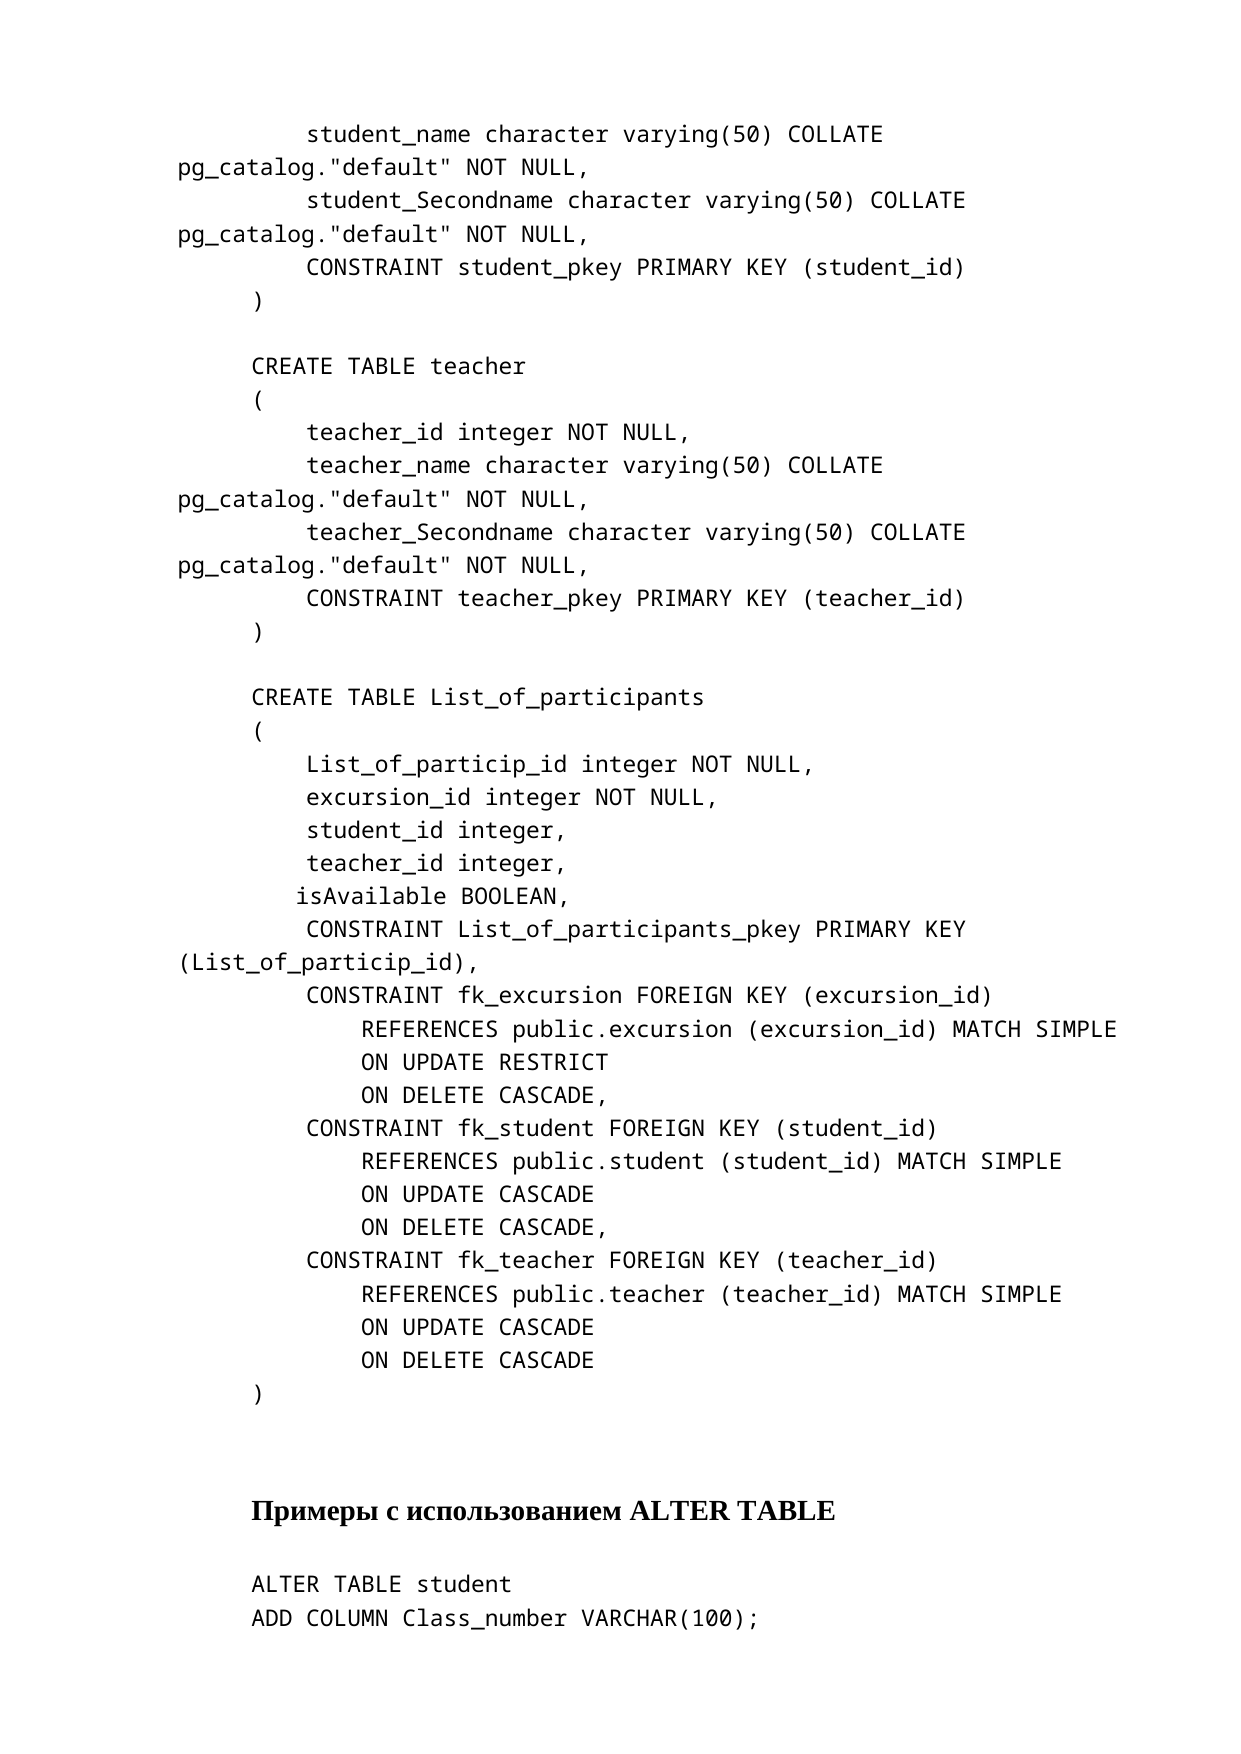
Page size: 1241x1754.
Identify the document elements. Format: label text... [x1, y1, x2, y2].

text ON DELETE CASCADE, [177, 1079, 1152, 1110]
text CONSTRAINT fk_student FOREIGN KEY (student_id) [177, 1112, 1152, 1143]
text CONSTRAINT fk_excursion FOREIGN KEY (excursion_id) [177, 979, 1152, 1011]
text ) [177, 284, 1152, 315]
text CONSTRAINT fk_teacher FOREIGN KEY (teacher_id) [177, 1244, 1152, 1276]
text REFERENCES public.excursion (excursion_id) MATCH SIMPLE [177, 1012, 1152, 1044]
text CONSTRAINT student_pkey PRIMARY KEY (student_id) [177, 251, 1152, 282]
text ADD COLUMN Class_number VARCHAR(100); [251, 1602, 1152, 1633]
text ON UPDATE RESTRICT [177, 1046, 1152, 1077]
text teacher_id integer, [177, 847, 1152, 878]
text student_Secondname character varying(50) COLLATE pg_catalog."default" NOT NULL, [177, 184, 1152, 249]
text teacher_Secondname character varying(50) COLLATE pg_catalog."default" NOT NULL, [177, 516, 1152, 580]
text isAvailable BOOLEAN, [177, 880, 1152, 911]
text ) [177, 615, 1152, 646]
text ON UPDATE CASCADE [177, 1311, 1152, 1342]
text Примеры с использованием ALTER TABLE [251, 1493, 1152, 1527]
text CREATE TABLE teacher [177, 350, 1152, 381]
text ALTER TABLE student [177, 1568, 1152, 1600]
text ) [177, 1377, 1152, 1408]
text student_id integer, [177, 814, 1152, 845]
text excursion_id integer NOT NULL, [177, 781, 1152, 812]
text ON DELETE CASCADE [177, 1344, 1152, 1375]
text teacher_id integer NOT NULL, [177, 416, 1152, 447]
text CONSTRAINT teacher_pkey PRIMARY KEY (teacher_id) [177, 582, 1152, 613]
text CONSTRAINT List_of_participants_pkey PRIMARY KEY (List_of_particip_id), [177, 913, 1152, 977]
text CREATE TABLE List_of_participants [177, 681, 1152, 712]
text List_of_particip_id integer NOT NULL, [177, 747, 1152, 779]
text student_name character varying(50) COLLATE pg_catalog."default" NOT NULL, [177, 118, 1152, 182]
text ( [177, 714, 1152, 746]
text REFERENCES public.student (student_id) MATCH SIMPLE [177, 1145, 1152, 1176]
text ON DELETE CASCADE, [177, 1211, 1152, 1242]
text REFERENCES public.teacher (teacher_id) MATCH SIMPLE [177, 1277, 1152, 1309]
text ON UPDATE CASCADE [177, 1178, 1152, 1209]
text ( [177, 383, 1152, 414]
text teacher_name character varying(50) COLLATE pg_catalog."default" NOT NULL, [177, 449, 1152, 514]
